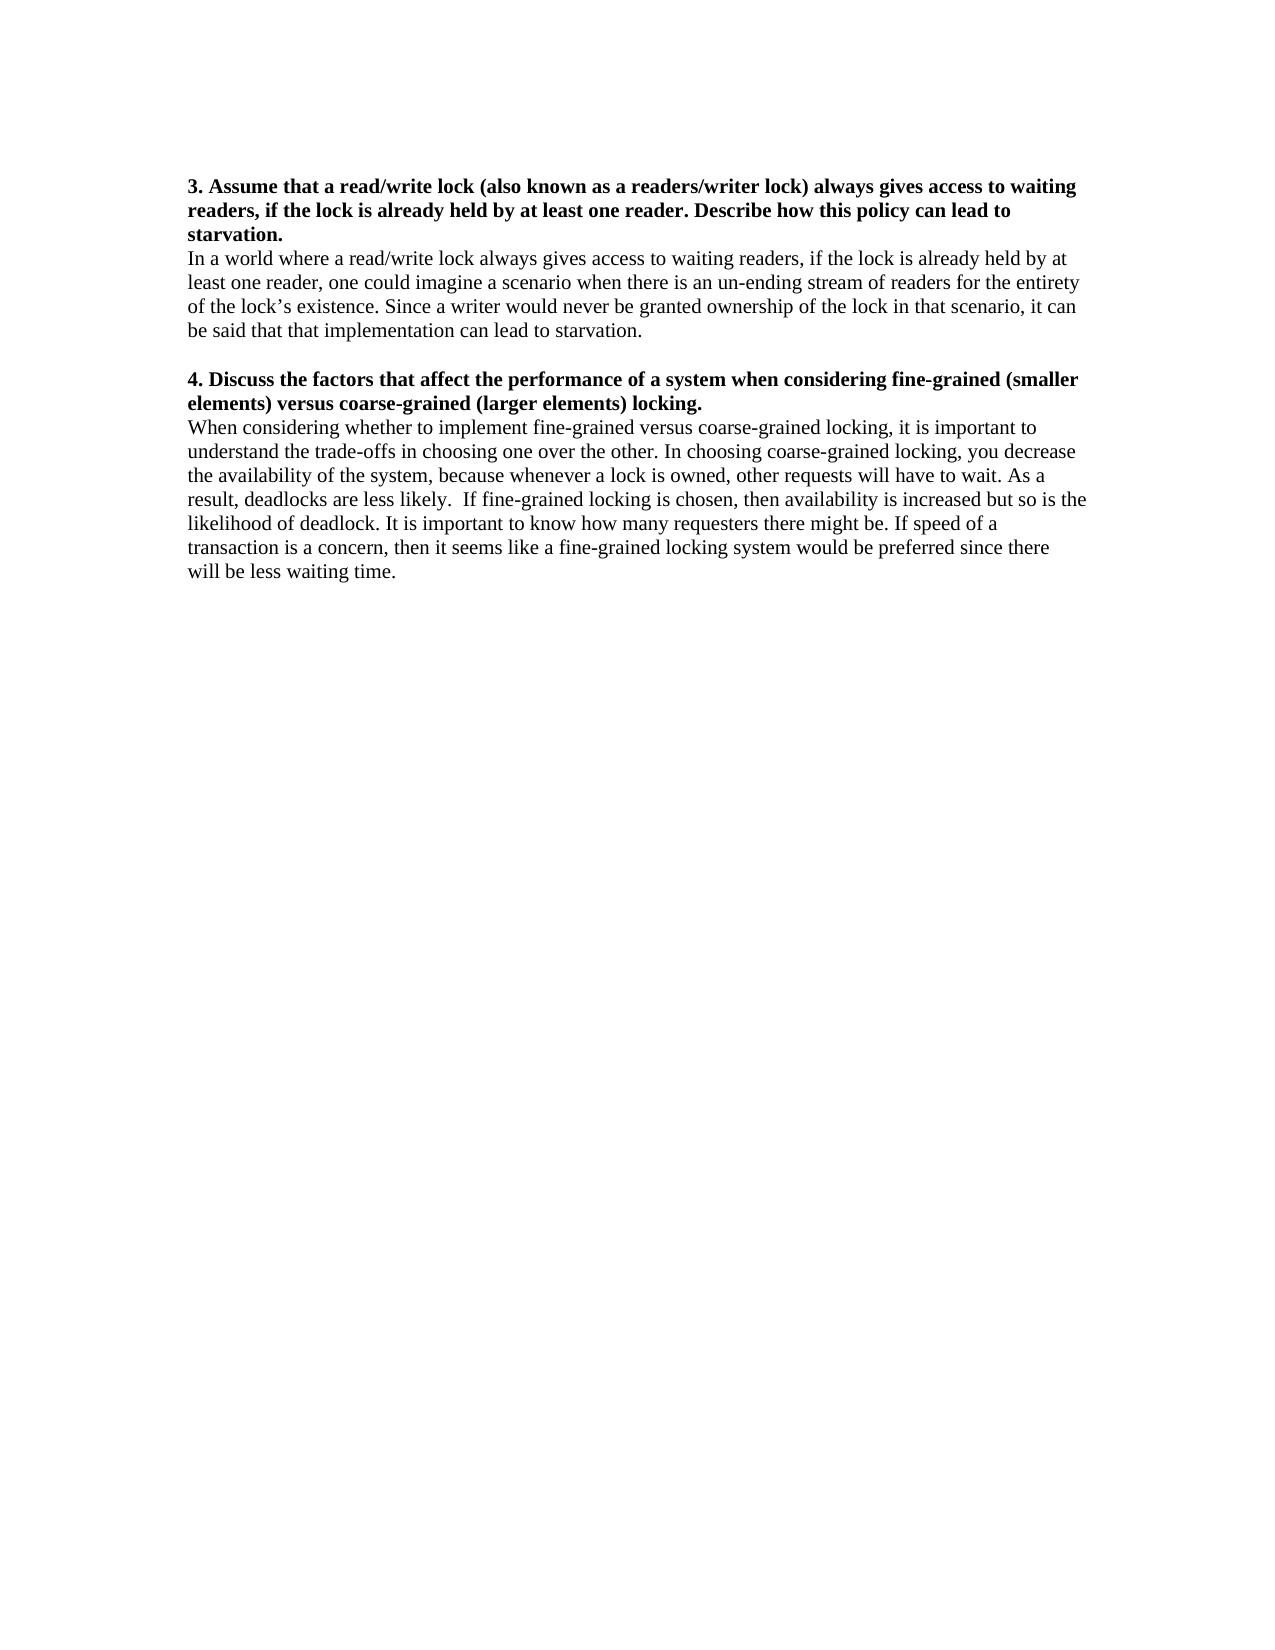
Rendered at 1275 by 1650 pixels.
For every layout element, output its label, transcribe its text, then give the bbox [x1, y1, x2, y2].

text In a world where a read/write lock always gives access to waiting readers, if the lock is already held by at least one reader, one could imagine a scenario when there is an un-ending stream of readers for the entirety of the lock’s existence. Since a writer would never be granted ownership of the lock in that scenario, it can be said that that implementation can lead to starvation. [187, 246, 1087, 342]
text When considering whether to implement fine-grained versus coarse-grained locking, it is important to understand the trade-offs in choosing one over the other. In choosing coarse-grained locking, you decrease the availability of the system, because whenever a lock is owned, other requests will have to wait. As a result, deadlocks are less likely. If fine-grained locking is chosen, then availability is increased but so is the likelihood of deadlock. It is important to know how many requesters there might be. If speed of a transaction is a concern, then it seems like a fine-grained locking system would be preferred since there will be less waiting time. [187, 415, 1087, 583]
text 3. Assume that a read/write lock (also known as a readers/writer lock) always gives access to waiting readers, if the lock is already held by at least one reader. Describe how this policy can lead to starvation. [187, 174, 1087, 246]
text 4. Discuss the factors that affect the performance of a system when considering fine-grained (smaller elements) versus coarse-grained (larger elements) locking. [187, 367, 1087, 415]
